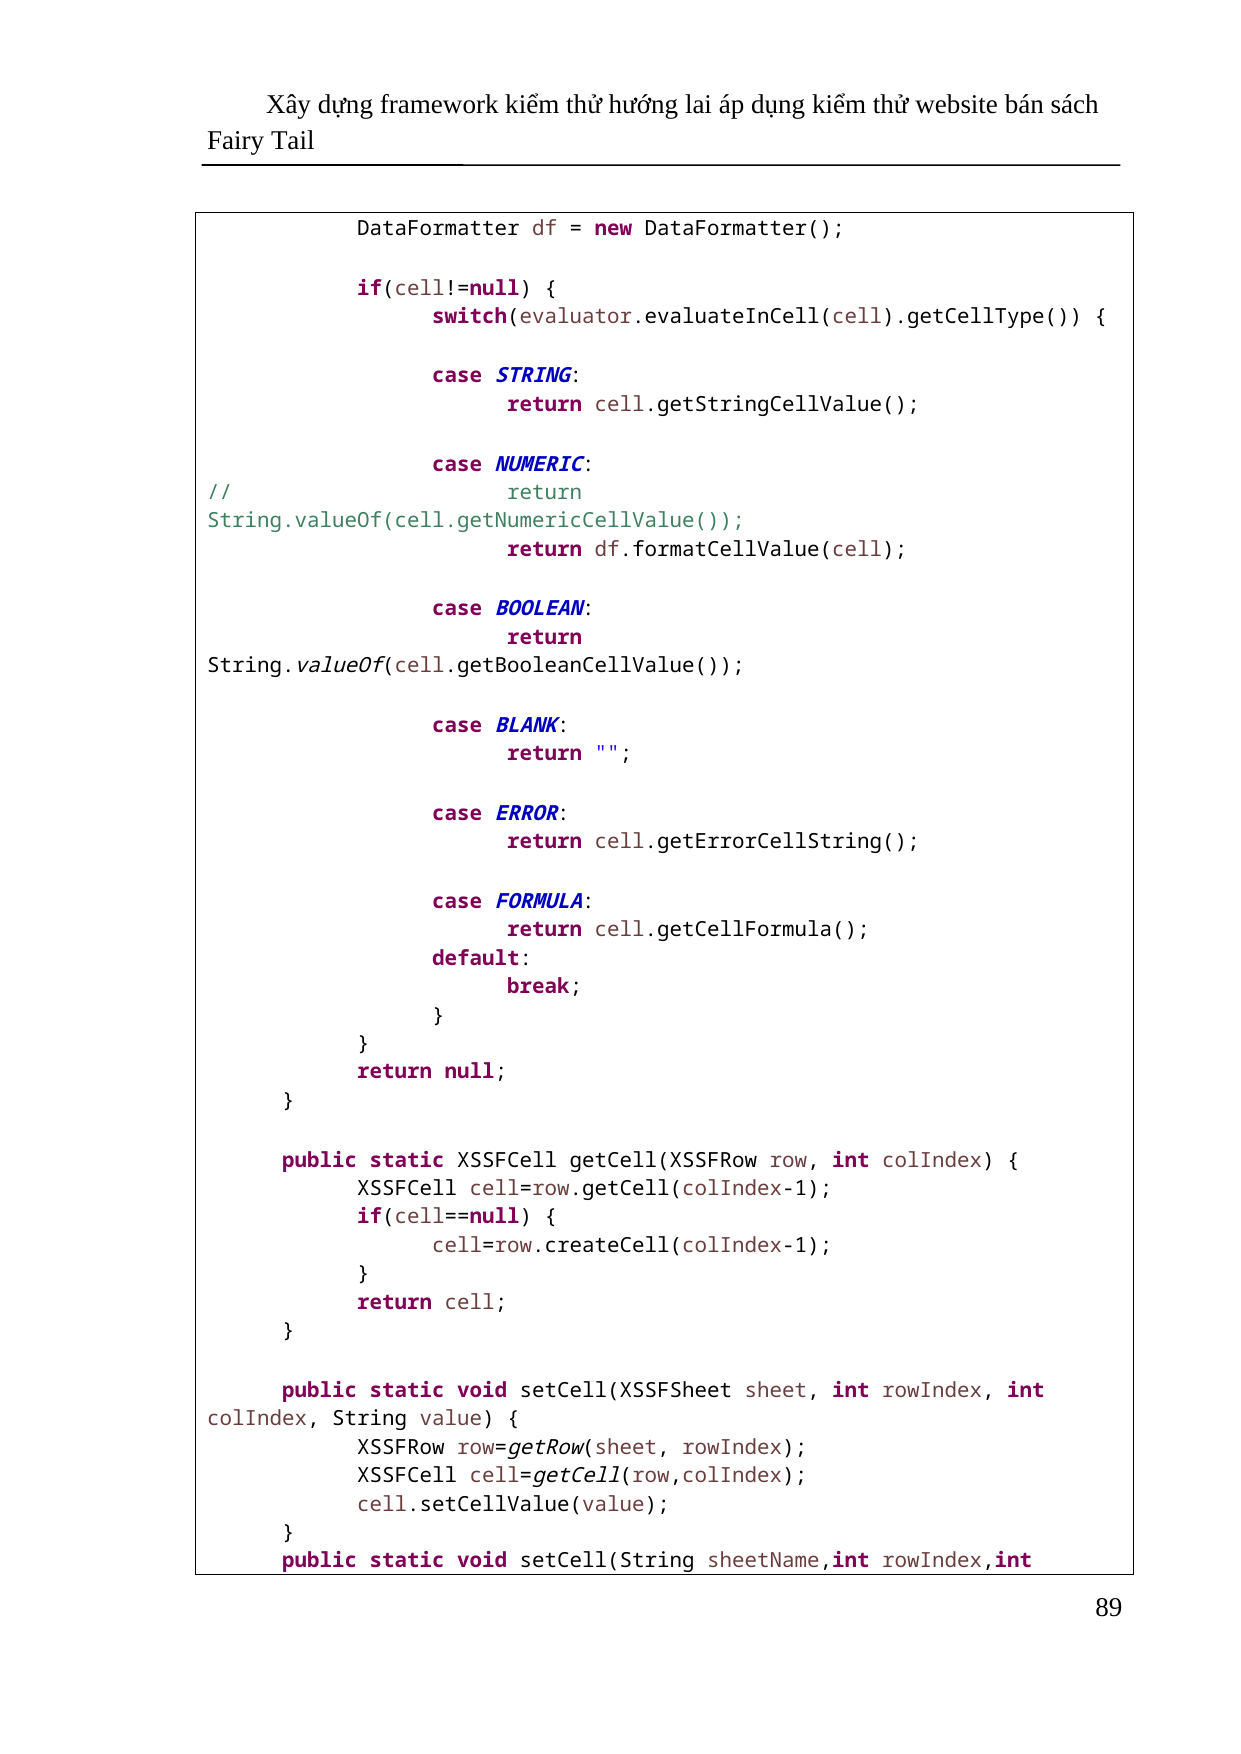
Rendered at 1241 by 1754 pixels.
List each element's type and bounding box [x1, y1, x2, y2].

table_header [196, 213, 1133, 1574]
